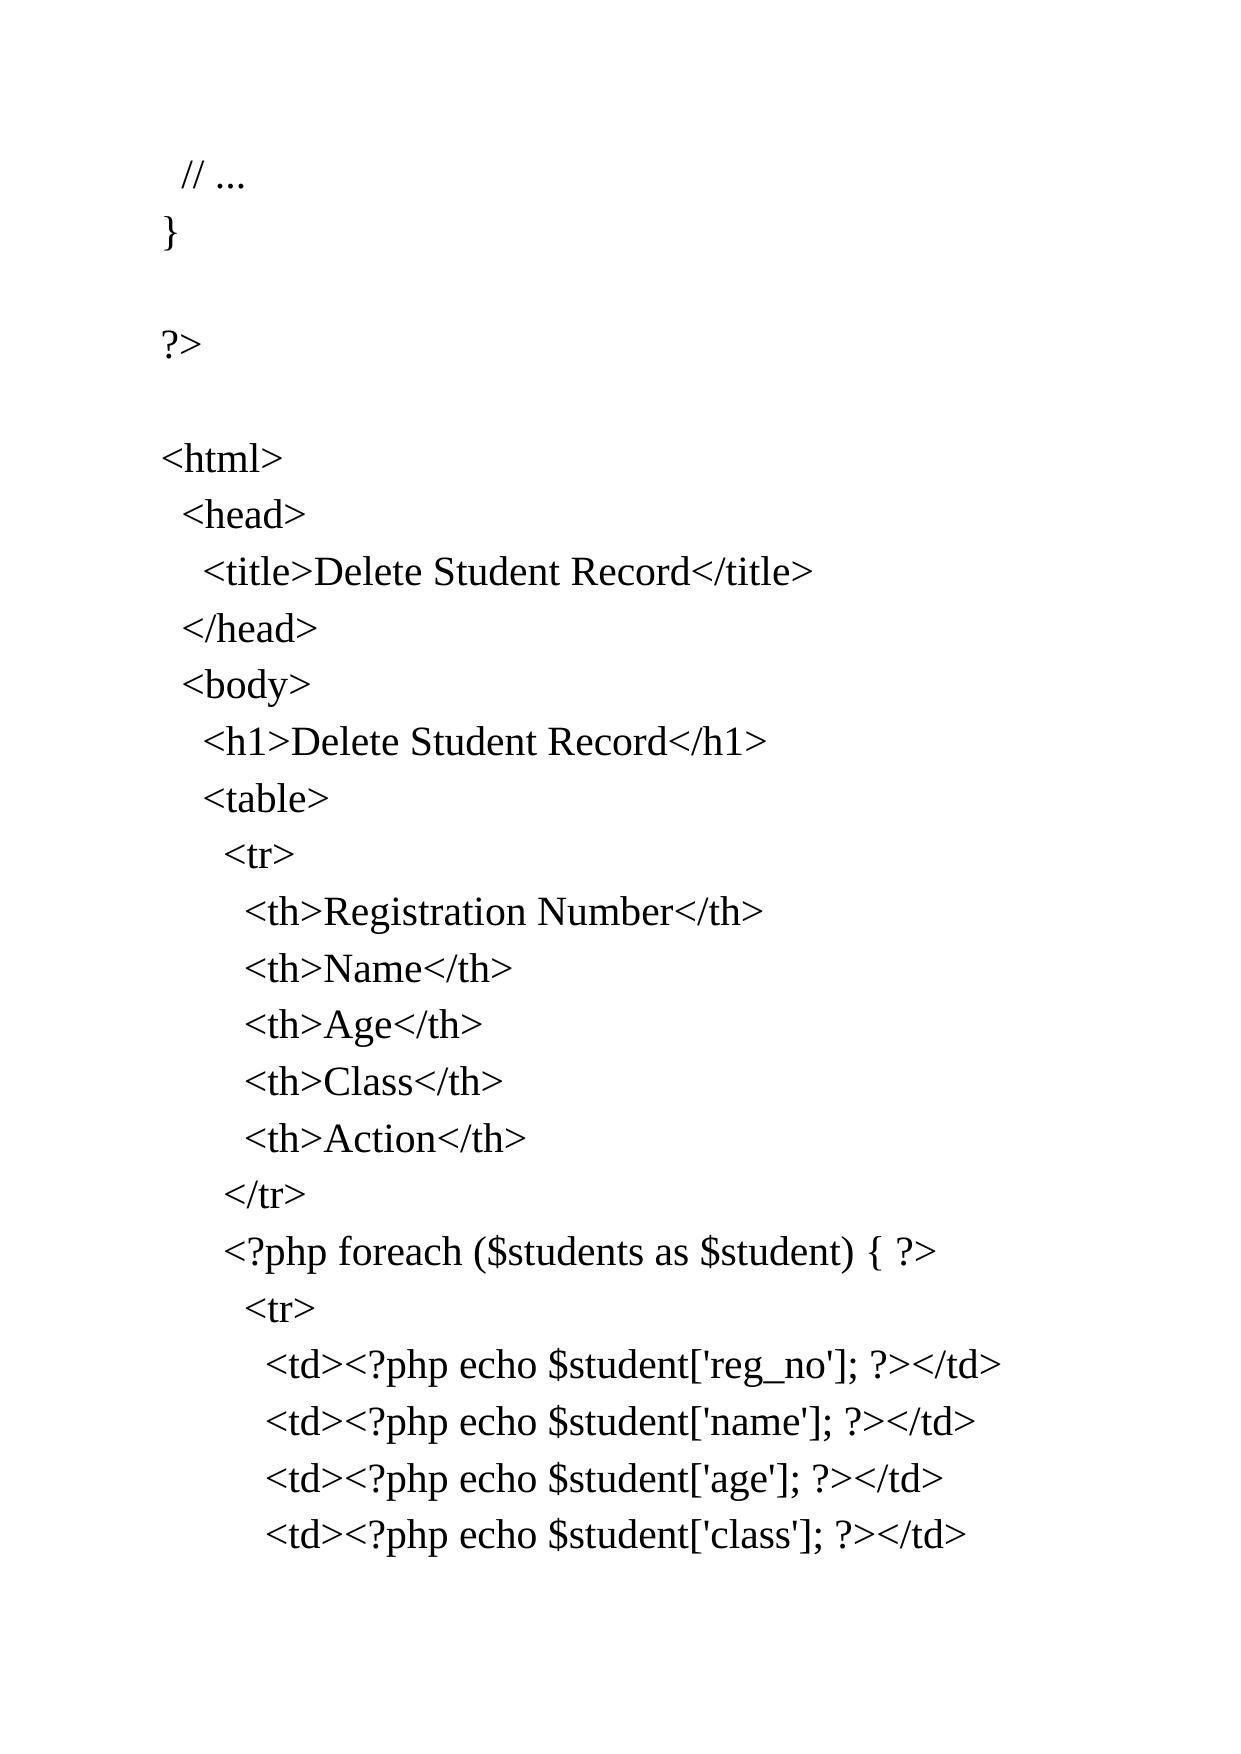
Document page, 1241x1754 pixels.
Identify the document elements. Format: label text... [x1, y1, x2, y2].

subtitle <td><?php echo $student['age']; ?></td> [160, 1453, 1090, 1501]
subtitle <th>Registration Number</th> [160, 887, 1090, 934]
subtitle // ... [160, 150, 1090, 198]
subtitle </head> [160, 603, 1090, 651]
subtitle ?> [160, 320, 1090, 368]
subtitle <td><?php echo $student['name']; ?></td> [160, 1397, 1090, 1444]
subtitle <html> [160, 433, 1090, 481]
subtitle <th>Action</th> [160, 1113, 1090, 1161]
subtitle <tr> [160, 830, 1090, 878]
subtitle <?php foreach ($students as $student) { ?> [160, 1227, 1090, 1274]
subtitle <td><?php echo $student['class']; ?></td> [160, 1510, 1090, 1558]
subtitle <th>Class</th> [160, 1057, 1090, 1104]
subtitle <tr> [160, 1283, 1090, 1331]
subtitle <th>Name</th> [160, 943, 1090, 991]
subtitle <head> [160, 490, 1090, 538]
subtitle </tr> [160, 1170, 1090, 1218]
subtitle <th>Age</th> [160, 1000, 1090, 1048]
subtitle <body> [160, 660, 1090, 708]
subtitle <table> [160, 773, 1090, 821]
subtitle <h1>Delete Student Record</h1> [160, 717, 1090, 764]
subtitle } [160, 207, 1090, 254]
subtitle <title>Delete Student Record</title> [160, 547, 1090, 594]
subtitle <td><?php echo $student['reg_no']; ?></td> [160, 1340, 1090, 1388]
